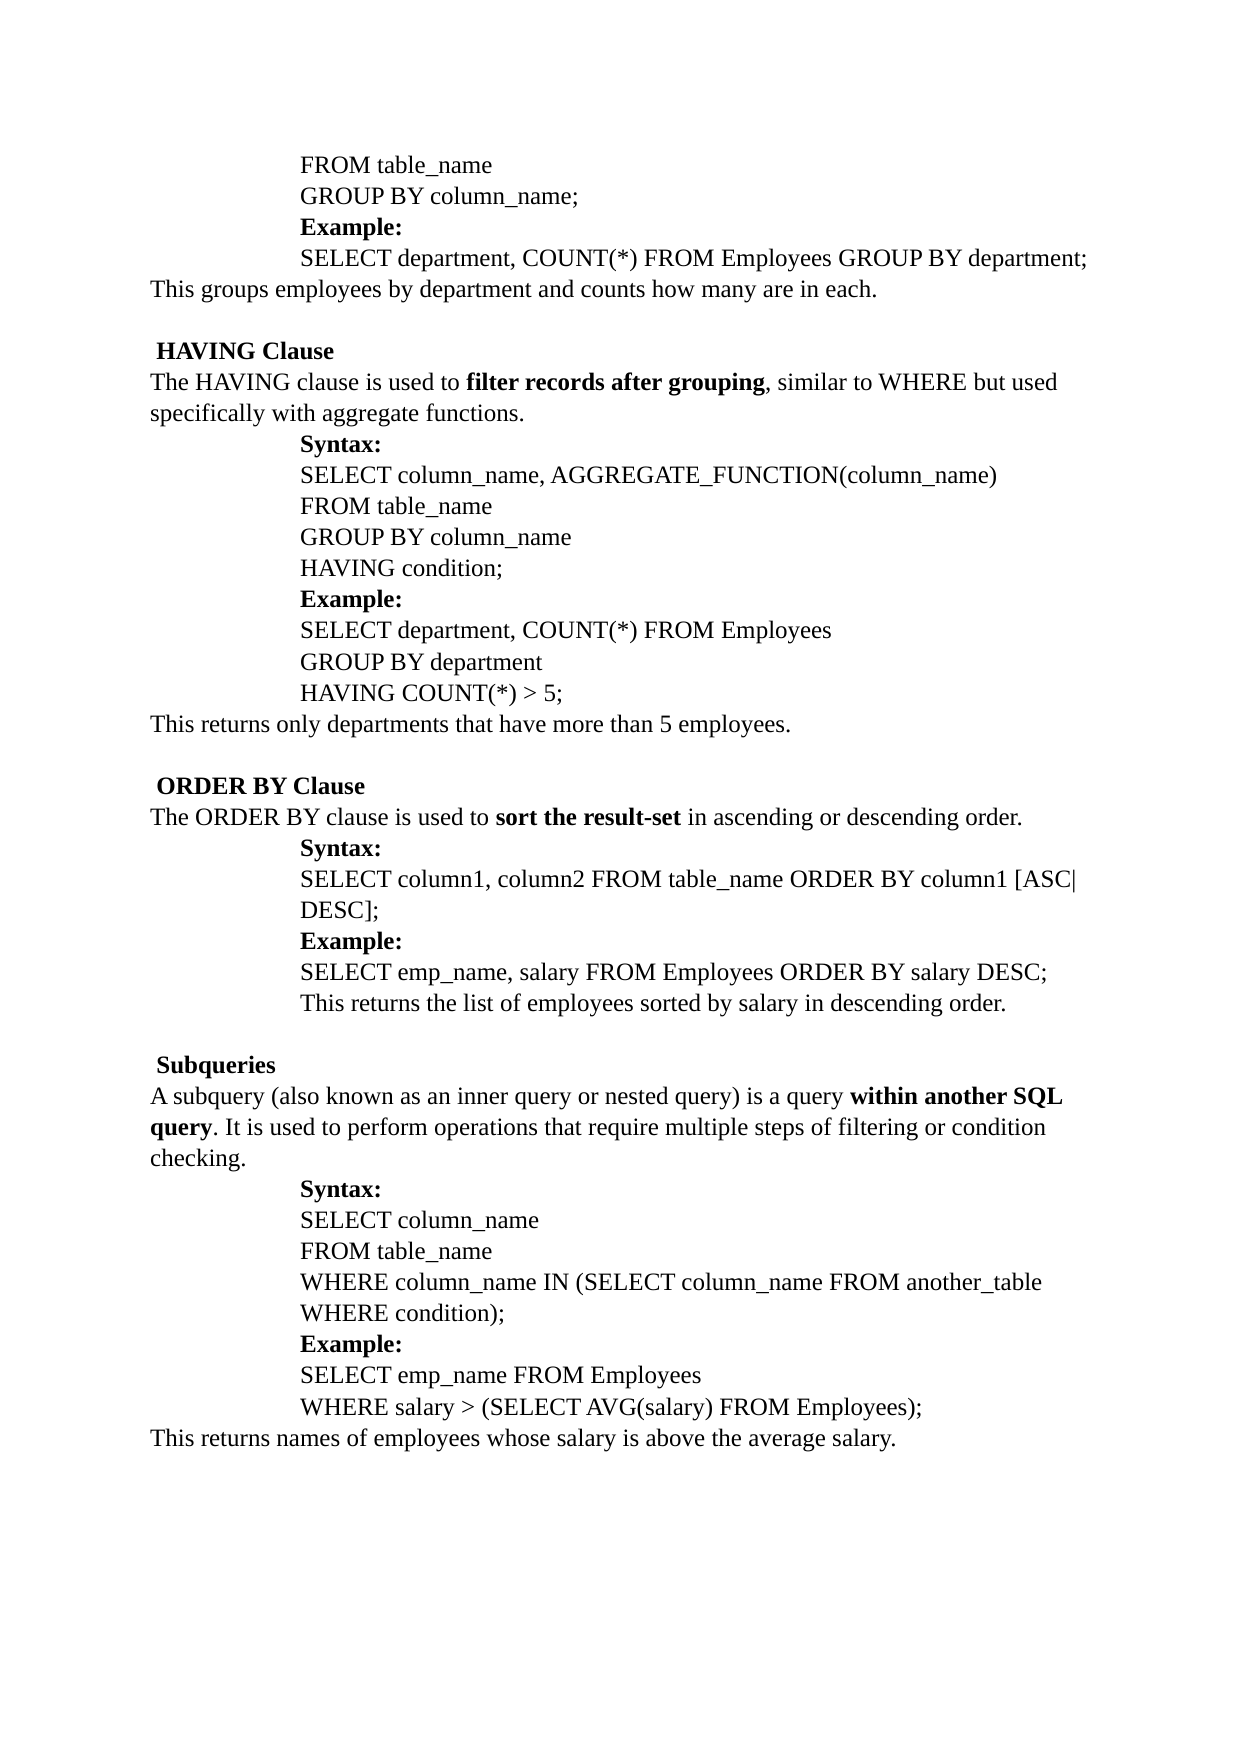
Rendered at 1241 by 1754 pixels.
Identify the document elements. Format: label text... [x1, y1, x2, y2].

text Syntax: [300, 833, 1090, 862]
text A subquery (also known as an inner query or nested query) is a query within another SQL query. It is used to perform operations that require multiple steps of filtering or condition checking. [150, 1081, 1090, 1172]
text The HAVING clause is used to filter records after grouping, similar to WHERE but used specifically with aggregate functions. [150, 367, 1090, 427]
text Syntax: [300, 1174, 1090, 1203]
text SELECT column_name [300, 1205, 1090, 1234]
text ORDER BY Clause [150, 771, 1090, 799]
text SELECT emp_name, salary FROM Employees ORDER BY salary DESC; [300, 957, 1090, 986]
text Example: [300, 926, 1090, 955]
text SELECT emp_name FROM Employees [300, 1361, 1090, 1389]
text HAVING COUNT(*) > 5; [300, 678, 1090, 706]
text SELECT department, COUNT(*) FROM Employees [300, 616, 1090, 644]
text Example: [300, 1329, 1090, 1358]
text FROM table_name [300, 491, 1090, 520]
text Syntax: [300, 429, 1090, 458]
text Subqueries [150, 1050, 1090, 1079]
text This returns only departments that have more than 5 employees. [150, 709, 1090, 737]
text WHERE salary > (SELECT AVG(salary) FROM Employees); [300, 1392, 1090, 1420]
text SELECT column_name, AGGREGATE_FUNCTION(column_name) [300, 460, 1090, 489]
text WHERE column_name IN (SELECT column_name FROM another_table WHERE condition); [300, 1267, 1090, 1327]
text Example: [300, 584, 1090, 613]
text FROM table_name [300, 150, 1090, 179]
text Example: [300, 212, 1090, 241]
text HAVING condition; [300, 553, 1090, 582]
text FROM table_name [300, 1236, 1090, 1265]
text GROUP BY column_name [300, 522, 1090, 551]
text This groups employees by department and counts how many are in each. [150, 274, 1090, 303]
text This returns names of employees whose salary is above the average salary. [150, 1423, 1090, 1451]
text The ORDER BY clause is used to sort the result-set in ascending or descending order. [150, 802, 1090, 831]
text SELECT department, COUNT(*) FROM Employees GROUP BY department; [300, 243, 1090, 272]
text HAVING Clause [150, 336, 1090, 365]
text GROUP BY column_name; [300, 181, 1090, 210]
text This returns the list of employees sorted by salary in descending order. [300, 988, 1090, 1017]
text GROUP BY department [300, 647, 1090, 675]
text SELECT column1, column2 FROM table_name ORDER BY column1 [ASC|DESC]; [300, 864, 1090, 924]
